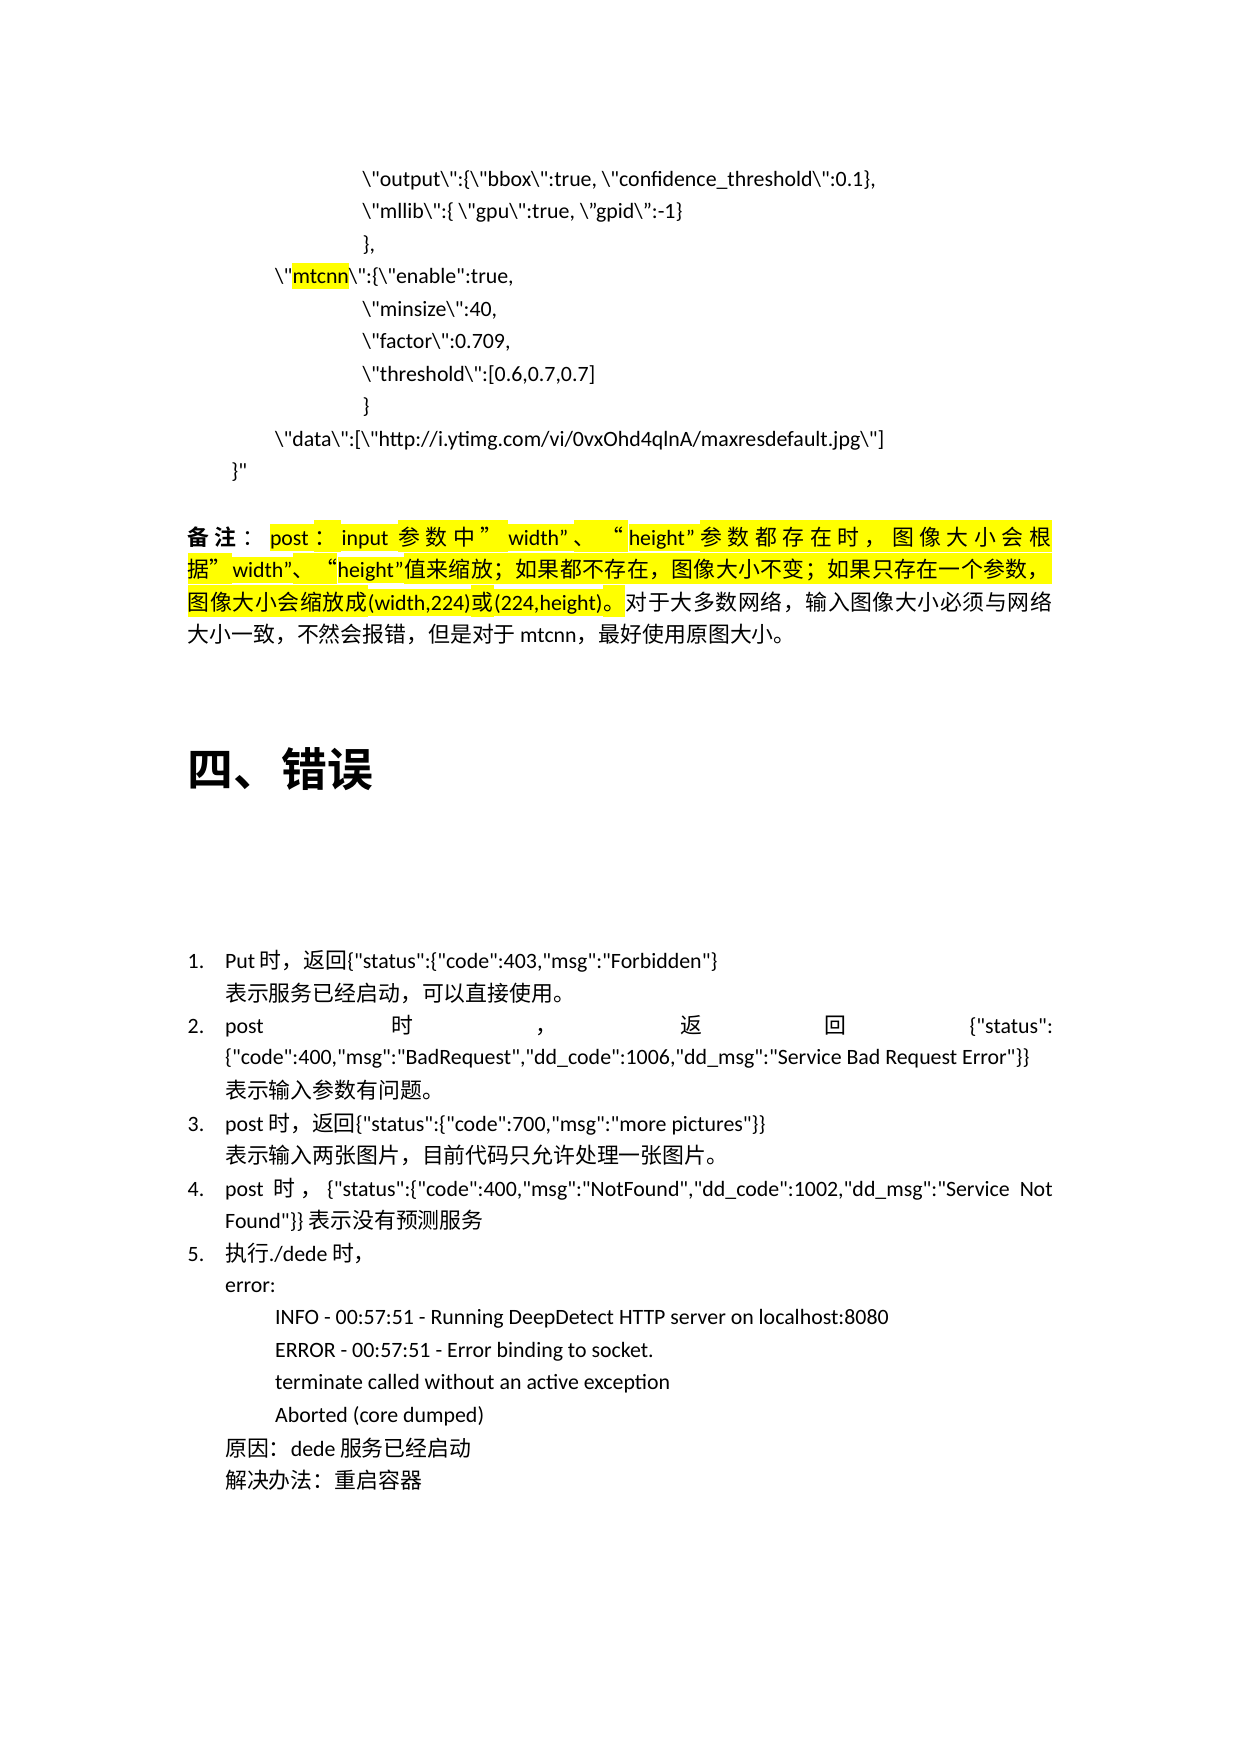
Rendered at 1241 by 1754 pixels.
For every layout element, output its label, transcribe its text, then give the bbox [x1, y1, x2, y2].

text 备注：post：input参数中”width”、“height”参数都存在时，图像大小会根据”width”、“height”值来缩放；如果都不存在，图像大小不变；如果只存在一个参数，图像大小会缩放成(width,224)或(224,height)。对于大多数网络，输入图像大小必须与网络大小一致，不然会报错，但是对于mtcnn，最好使用原图大小。 [187, 519, 1053, 649]
list ERROR - 00:57:51 - Error binding to socket. [225, 1333, 1053, 1365]
text } [187, 389, 1053, 422]
list post时，返回{"status":{"code":400,"msg":"BadRequest","dd_code":1006,"dd_msg":"Service Bad Request Error"}} [187, 1008, 1053, 1073]
list post时，返回{"status":{"code":700,"msg":"more pictures"}} [187, 1105, 1053, 1138]
list 表示输入两张图片，目前代码只允许处理一张图片。 [225, 1138, 1053, 1170]
text }" [187, 454, 1053, 487]
text \"data\":[\"http://i.ytimg.com/vi/0vxOhd4qlnA/maxresdefault.jpg\"] [187, 422, 1053, 454]
list Aborted (core dumped) [225, 1398, 1053, 1430]
text \"factor\":0.709, [362, 324, 1053, 357]
list 执行./dede时， [187, 1235, 1053, 1268]
list post时，{"status":{"code":400,"msg":"NotFound","dd_code":1002,"dd_msg":"Service Not Found"}} 表示没有预测服务 [187, 1170, 1053, 1235]
text 原因：dede服务已经启动 [187, 1430, 1053, 1463]
list 表示输入参数有问题。 [225, 1073, 1053, 1105]
text \"mtcnn\":{\"enable":true, [275, 259, 1053, 292]
list Put时，返回{"status":{"code":403,"msg":"Forbidden"} [187, 943, 1053, 975]
text \"mllib\":{ \"gpu\":true, \”gpid\”:-1} [187, 194, 1053, 227]
text 解决办法：重启容器 [187, 1463, 1053, 1495]
text \"output\":{\"bbox\":true, \"confidence_threshold\":0.1}, [187, 162, 1053, 194]
text error: [187, 1268, 1053, 1300]
text \"threshold\":[0.6,0.7,0.7] [362, 357, 1053, 389]
list 表示服务已经启动，可以直接使用。 [225, 975, 1053, 1008]
list terminate called without an active exception [225, 1365, 1053, 1398]
list INFO - 00:57:51 - Running DeepDetect HTTP server on localhost:8080 [225, 1300, 1053, 1333]
text }, [319, 227, 1053, 259]
subtitle 错误 [187, 717, 1053, 815]
text \"minsize\":40, [362, 292, 1053, 324]
